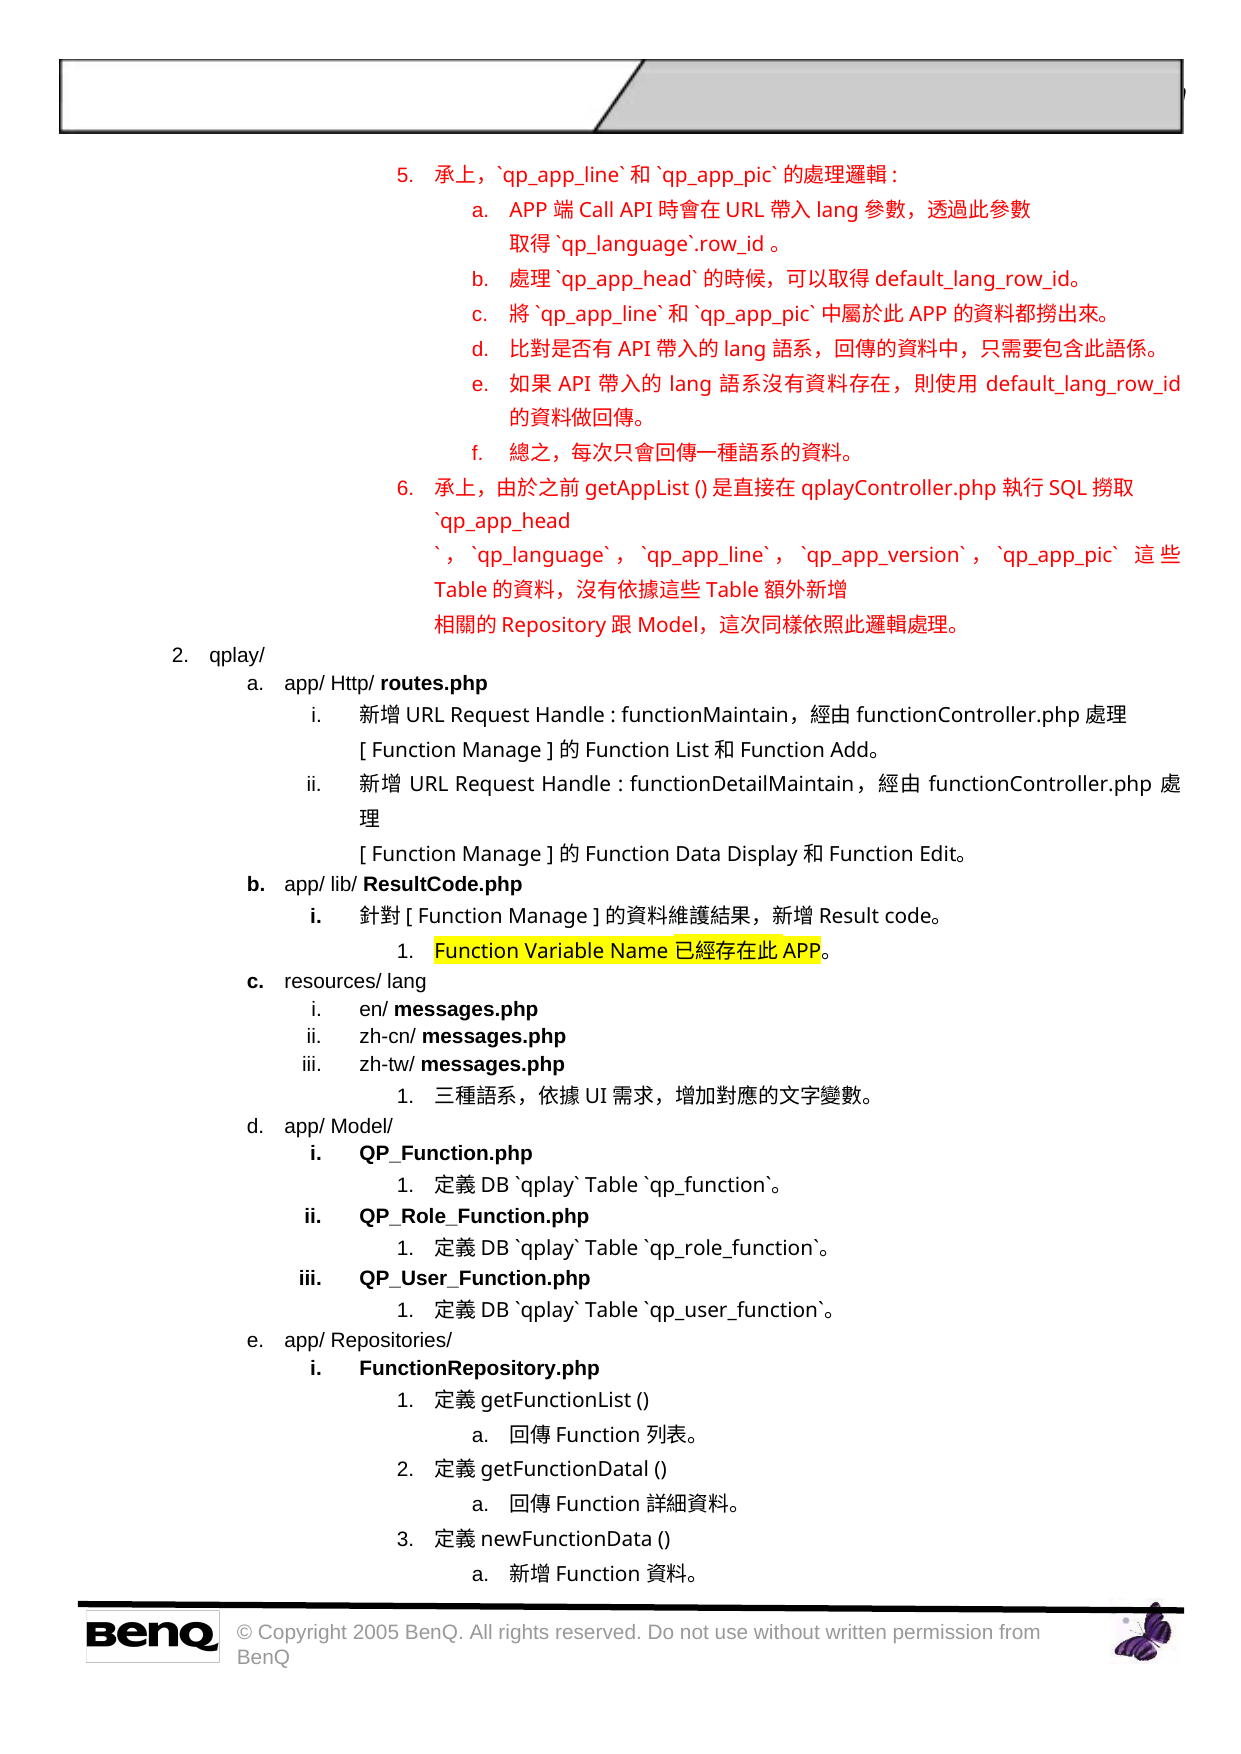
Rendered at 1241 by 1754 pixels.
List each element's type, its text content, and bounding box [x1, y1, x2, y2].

list Function Variable Name 已經存在此 APP。 [397, 934, 674, 964]
list 承上，由於之前 getAppList () 是直接在 qplayController.php 執行 SQL 撈取 [397, 471, 1181, 501]
list zh-cn/ messages.php [322, 1024, 1181, 1048]
list 處理 `qp_app_head` 的時候，可以取得 default_lang_row_id。 [472, 262, 1181, 293]
list 定義 getFunctionList () [397, 1383, 1181, 1413]
list zh-tw/ messages.php [322, 1051, 1181, 1075]
picture [59, 59, 1184, 134]
picture [77, 1607, 228, 1666]
list FunctionRepository.php [322, 1356, 1181, 1379]
text [ Function Manage ] 的 Function List 和 Function Add。 [359, 733, 1181, 763]
list 定義 DB `qplay` Table `qp_user_function`。 [397, 1293, 1181, 1324]
list app/ lib/ ResultCode.php [247, 872, 1181, 896]
list 定義 getFunctionDatal () [397, 1453, 1181, 1483]
list 定義 newFunctionData () [397, 1522, 1181, 1553]
list APP 端 Call API 時會在 URL 帶入 lang 參數，透過此參數 [472, 193, 1181, 223]
list 新增 URL Request Handle : functionDetailMaintain，經由 functionController.php 處理 [322, 768, 1181, 833]
list 如果 API 帶入的 lang 語系沒有資料存在，則使用 default_lang_row_id 的資料做回傳。 [472, 367, 1181, 432]
picture [1109, 1598, 1183, 1607]
list 三種語系，依據 UI 需求，增加對應的文字變數。 [397, 1079, 1181, 1109]
list 針對 [ Function Manage ] 的資料維護結果，新增 Result code。 [322, 899, 1181, 930]
list 比對是否有 API 帶入的 lang 語系，回傳的資料中，只需要包含此語係。 [472, 332, 1181, 362]
list QP_Role_Function.php [322, 1203, 1181, 1227]
list QP_User_Function.php [322, 1266, 1181, 1290]
list app/ Http/ routes.php [247, 671, 1181, 694]
picture [1109, 1614, 1183, 1664]
list 新增 Function 資料。 [472, 1557, 1181, 1587]
list QP_Function.php [322, 1141, 1181, 1165]
list 新增 URL Request Handle : functionMaintain，經由 functionController.php 處理 [322, 698, 1181, 728]
list 定義 DB `qplay` Table `qp_role_function`。 [397, 1231, 1181, 1261]
list app/ Model/ [247, 1114, 1181, 1138]
list 回傳 Function 詳細資料。 [472, 1487, 1181, 1518]
list qplay/ [172, 643, 1181, 667]
list 總之，每次只會回傳一種語系的資料。 [472, 436, 1181, 466]
list Function Variable Name 已經存在此 APP。 [783, 934, 1181, 964]
text 相關的 Repository 跟 Model，這次同樣依照此邏輯處理。 [434, 608, 1181, 638]
text [ Function Manage ] 的 Function Data Display 和 Function Edit。 [359, 837, 1181, 867]
text `qp_app_head`，`qp_language`，`qp_app_line`，`qp_app_version`，`qp_app_pic` 這些 Table 的資料，沒有依據這些 Table 額外新增 [434, 506, 1181, 604]
list 將 `qp_app_line` 和 `qp_app_pic` 中屬於此 APP 的資料都撈出來。 [472, 297, 1181, 327]
list 回傳 Function 列表。 [472, 1418, 1181, 1448]
text 取得 `qp_language`.row_id 。 [509, 228, 1181, 258]
list app/ Repositories/ [247, 1328, 1181, 1352]
list en/ messages.php [322, 996, 1181, 1020]
list 承上，`qp_app_line` 和 `qp_app_pic` 的處理邏輯 : [397, 158, 1181, 188]
list 定義 DB `qplay` Table `qp_function`。 [397, 1169, 1181, 1199]
list resources/ lang [247, 969, 1181, 993]
